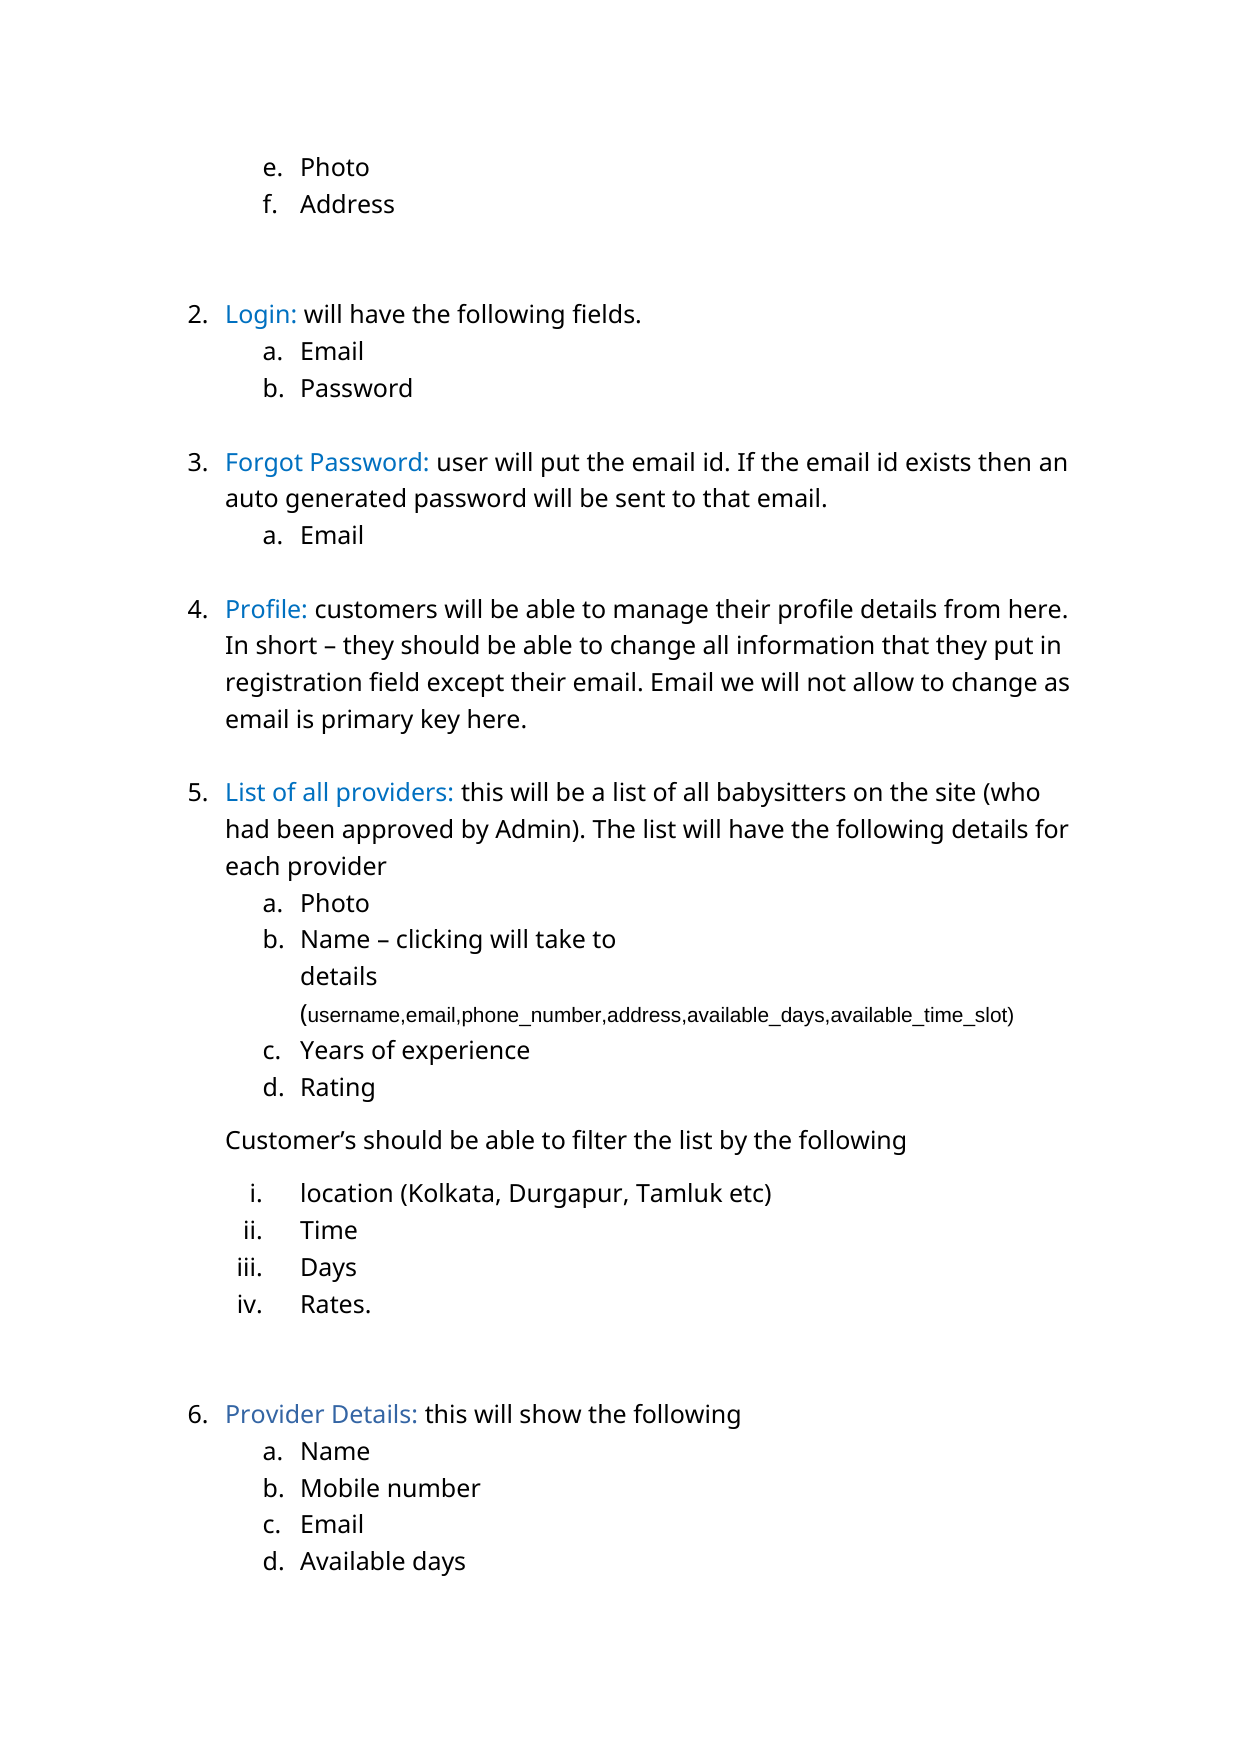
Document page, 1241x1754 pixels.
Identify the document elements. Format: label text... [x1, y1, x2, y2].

list Time [262, 1213, 1090, 1247]
list Password [262, 371, 1090, 441]
list Name – clicking will take to details(username,email,phone_number,address,available_days,available_time_slot) [262, 922, 1090, 1030]
list Email [262, 334, 1090, 368]
list Mobile number [262, 1470, 1090, 1504]
list Address [262, 187, 1090, 294]
list Days [262, 1250, 1090, 1284]
list List of all providers: this will be a list of all babysitters on the site (who had been approved by Admin). The list will have the following details for each provider [187, 775, 1090, 883]
list Forgot Password: user will put the email id. If the email id exists then an auto generated password will be sent to that email. [187, 444, 1090, 515]
list Rating [262, 1069, 1090, 1103]
text Customer’s should be able to filter the list by the following [225, 1123, 1090, 1157]
list Email [262, 518, 1090, 588]
list Available days [262, 1544, 1090, 1578]
list Provider Details: this will show the following [187, 1397, 1090, 1431]
list Rates. [262, 1286, 1090, 1394]
list Profile: customers will be able to manage their profile details from here. In short – they should be able to change all information that they put in registration field except their email. Email we will not allow to change as email is primary key here. [187, 591, 1090, 772]
list Photo [262, 150, 1090, 184]
list Email [262, 1507, 1090, 1541]
list Name [262, 1433, 1090, 1468]
list location (Kolkata, Durgapur, Tamluk etc) [262, 1176, 1090, 1210]
list Login: will have the following fields. [187, 297, 1090, 331]
list Photo [262, 885, 1090, 919]
list Years of experience [262, 1032, 1090, 1067]
